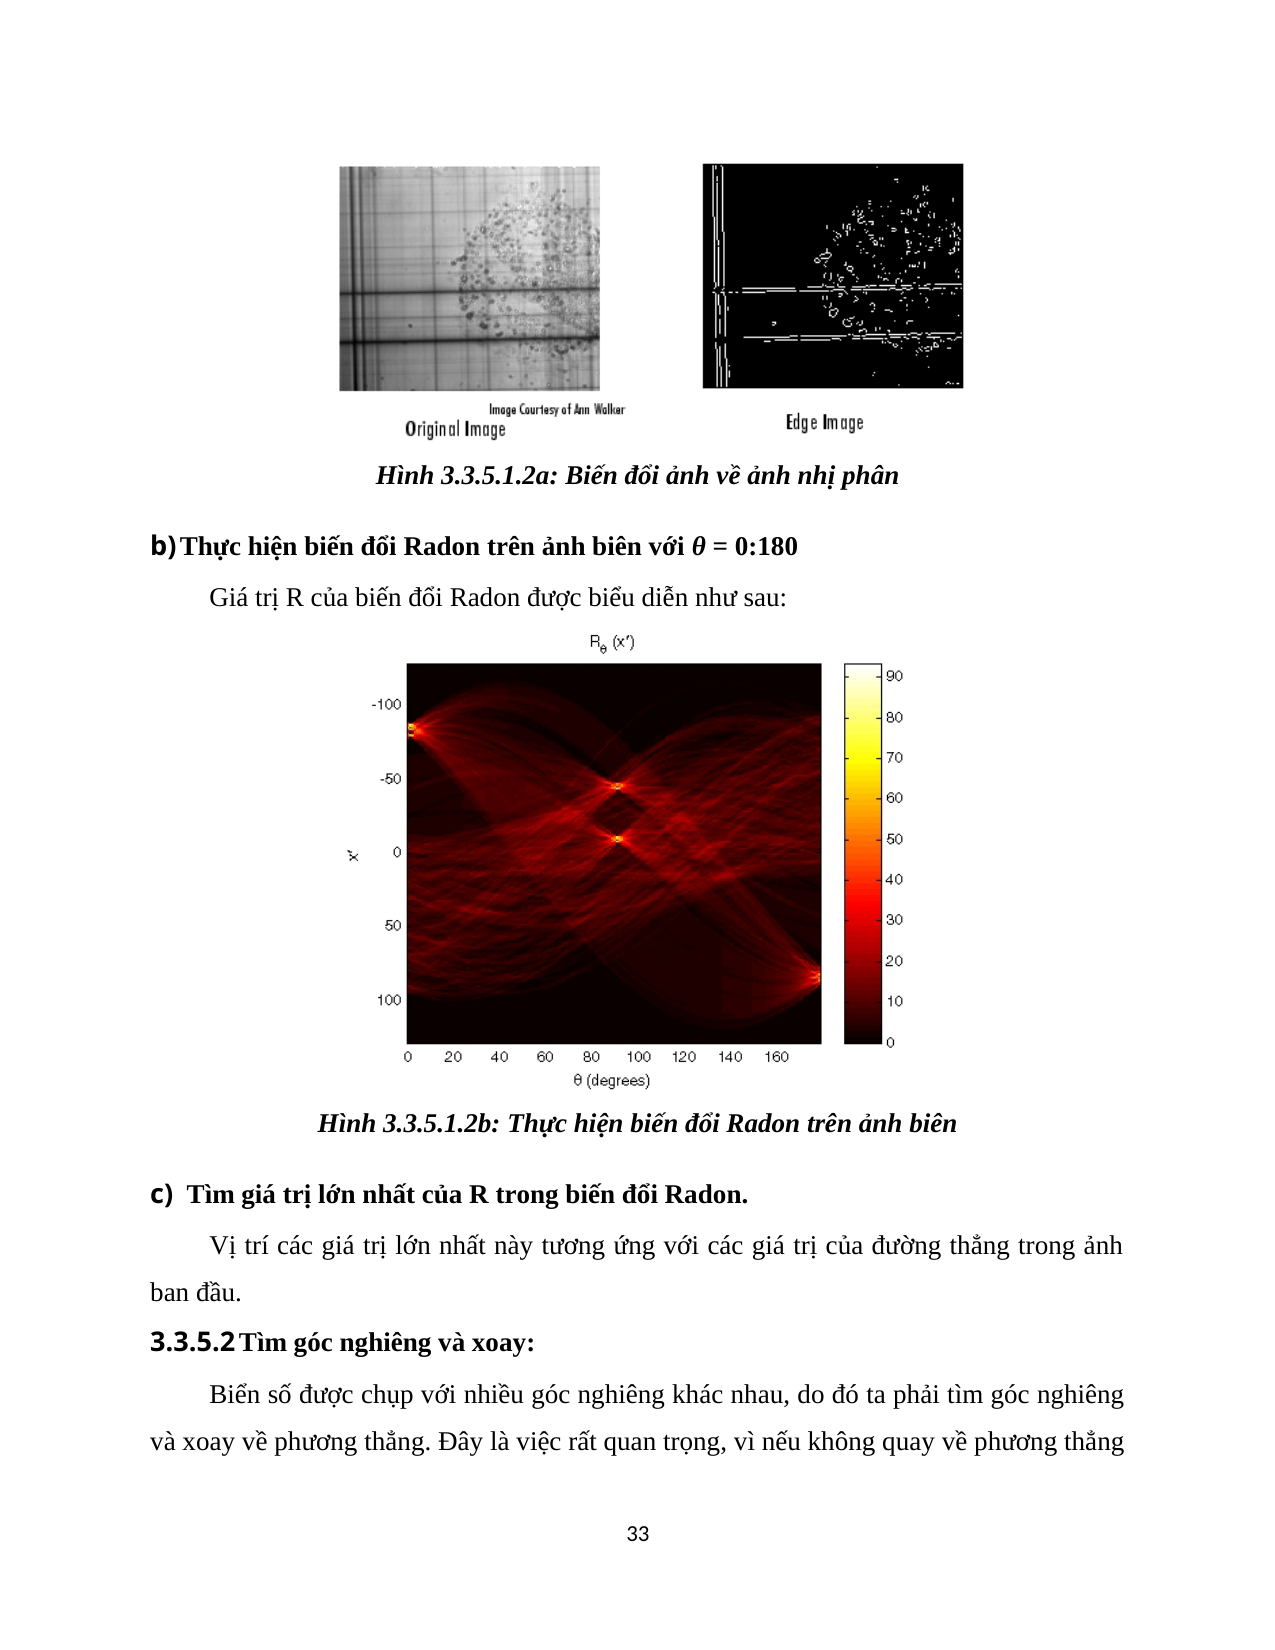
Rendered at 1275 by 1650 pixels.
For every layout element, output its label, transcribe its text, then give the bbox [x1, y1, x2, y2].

text Hình 3.3.5.1.2b: Thực hiện biến đổi Radon trên ảnh biên [150, 1107, 1125, 1138]
text Vị trí các giá trị lớn nhất này tương ứng với các giá trị của đường thẳng trong ảnh ban đầu. [150, 1229, 1125, 1307]
text Hình 3.3.5.1.2a: Biến đổi ảnh về ảnh nhị phân [150, 459, 1125, 490]
list Thực hiện biến đổi Radon trên ảnh biên với θ = 0:180 [150, 526, 1125, 563]
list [150, 1378, 1125, 1456]
list Tìm giá trị lớn nhất của R trong biến đổi Radon. [150, 1174, 1125, 1211]
list Giá trị R của biến đổi Radon được biểu diễn như sau: [150, 582, 1125, 613]
list Tìm góc nghiêng và xoay: [150, 1323, 1125, 1360]
